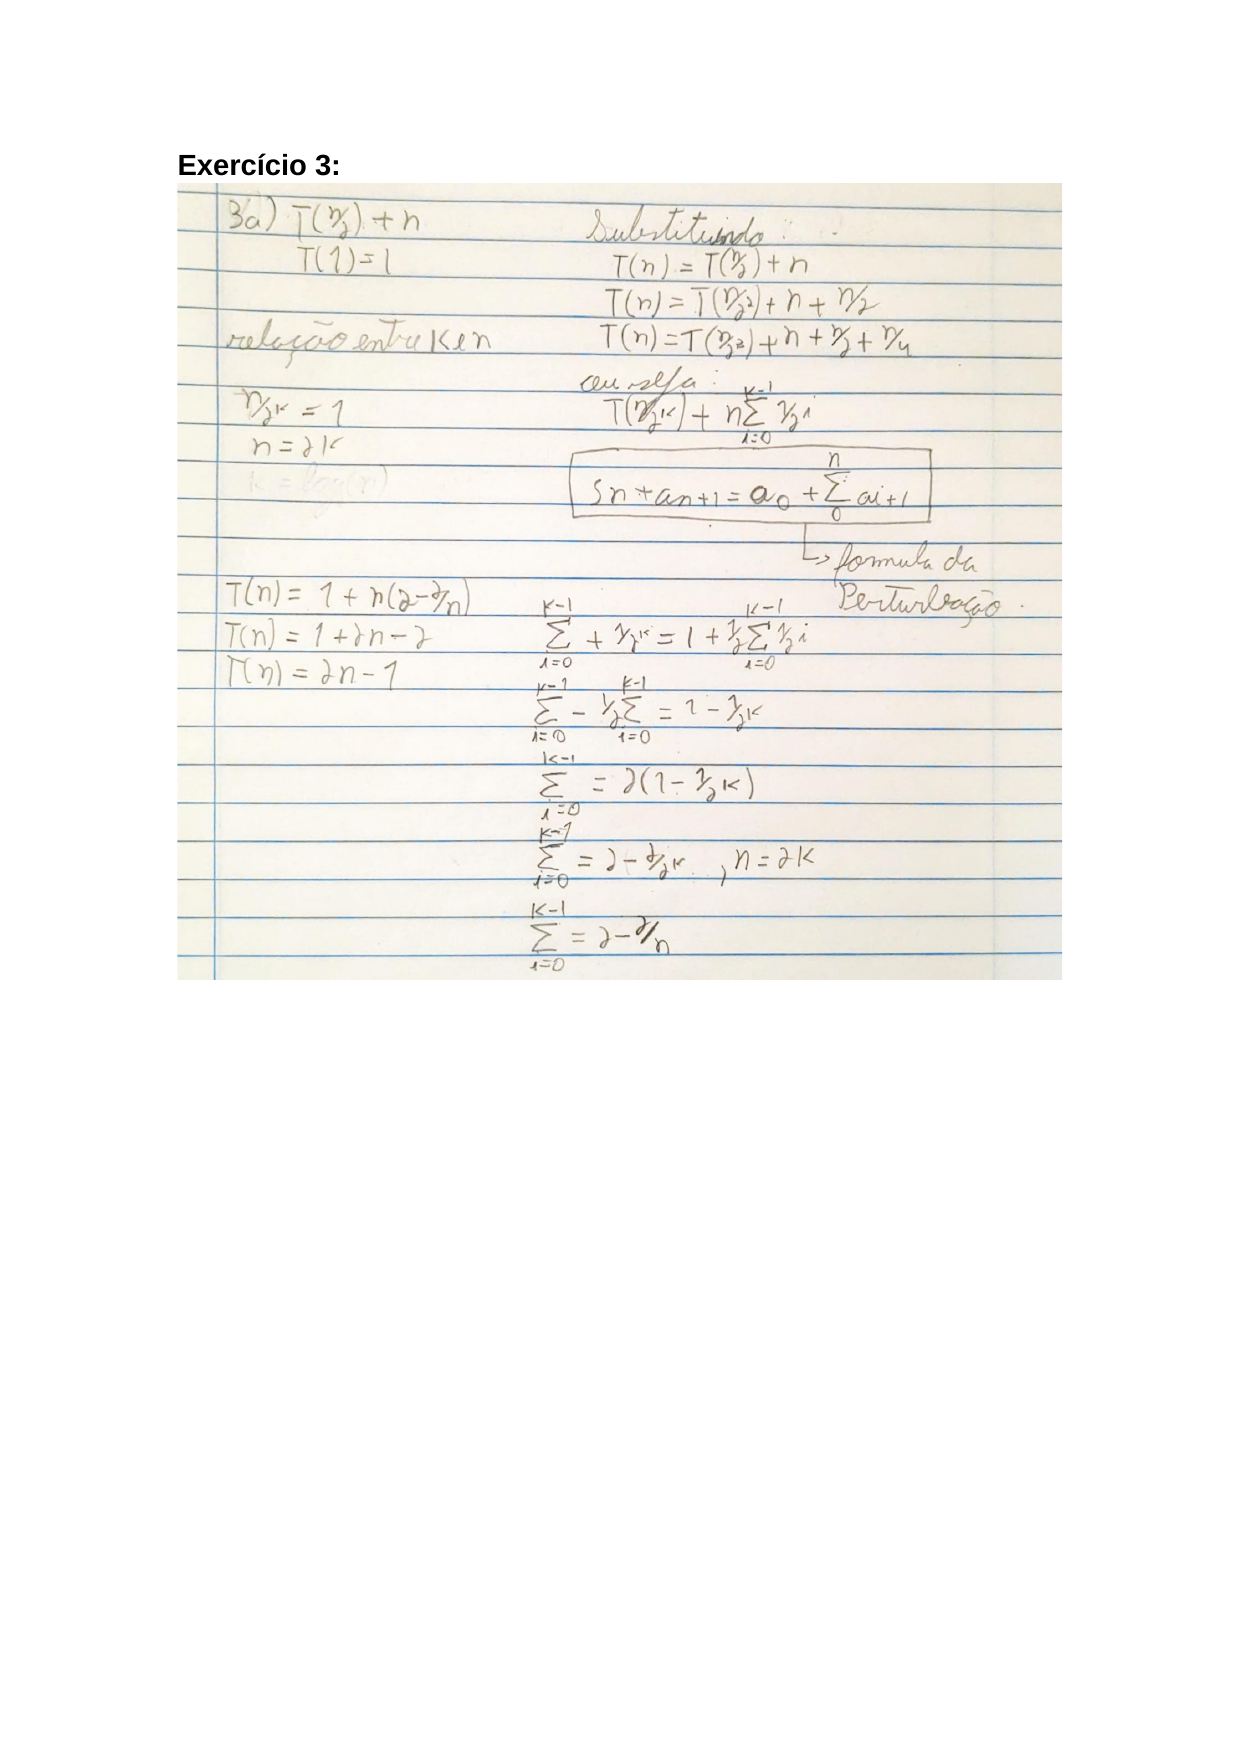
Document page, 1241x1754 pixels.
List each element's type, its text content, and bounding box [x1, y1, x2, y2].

picture [177, 183, 1063, 980]
text Exercício 3: [177, 148, 1063, 183]
